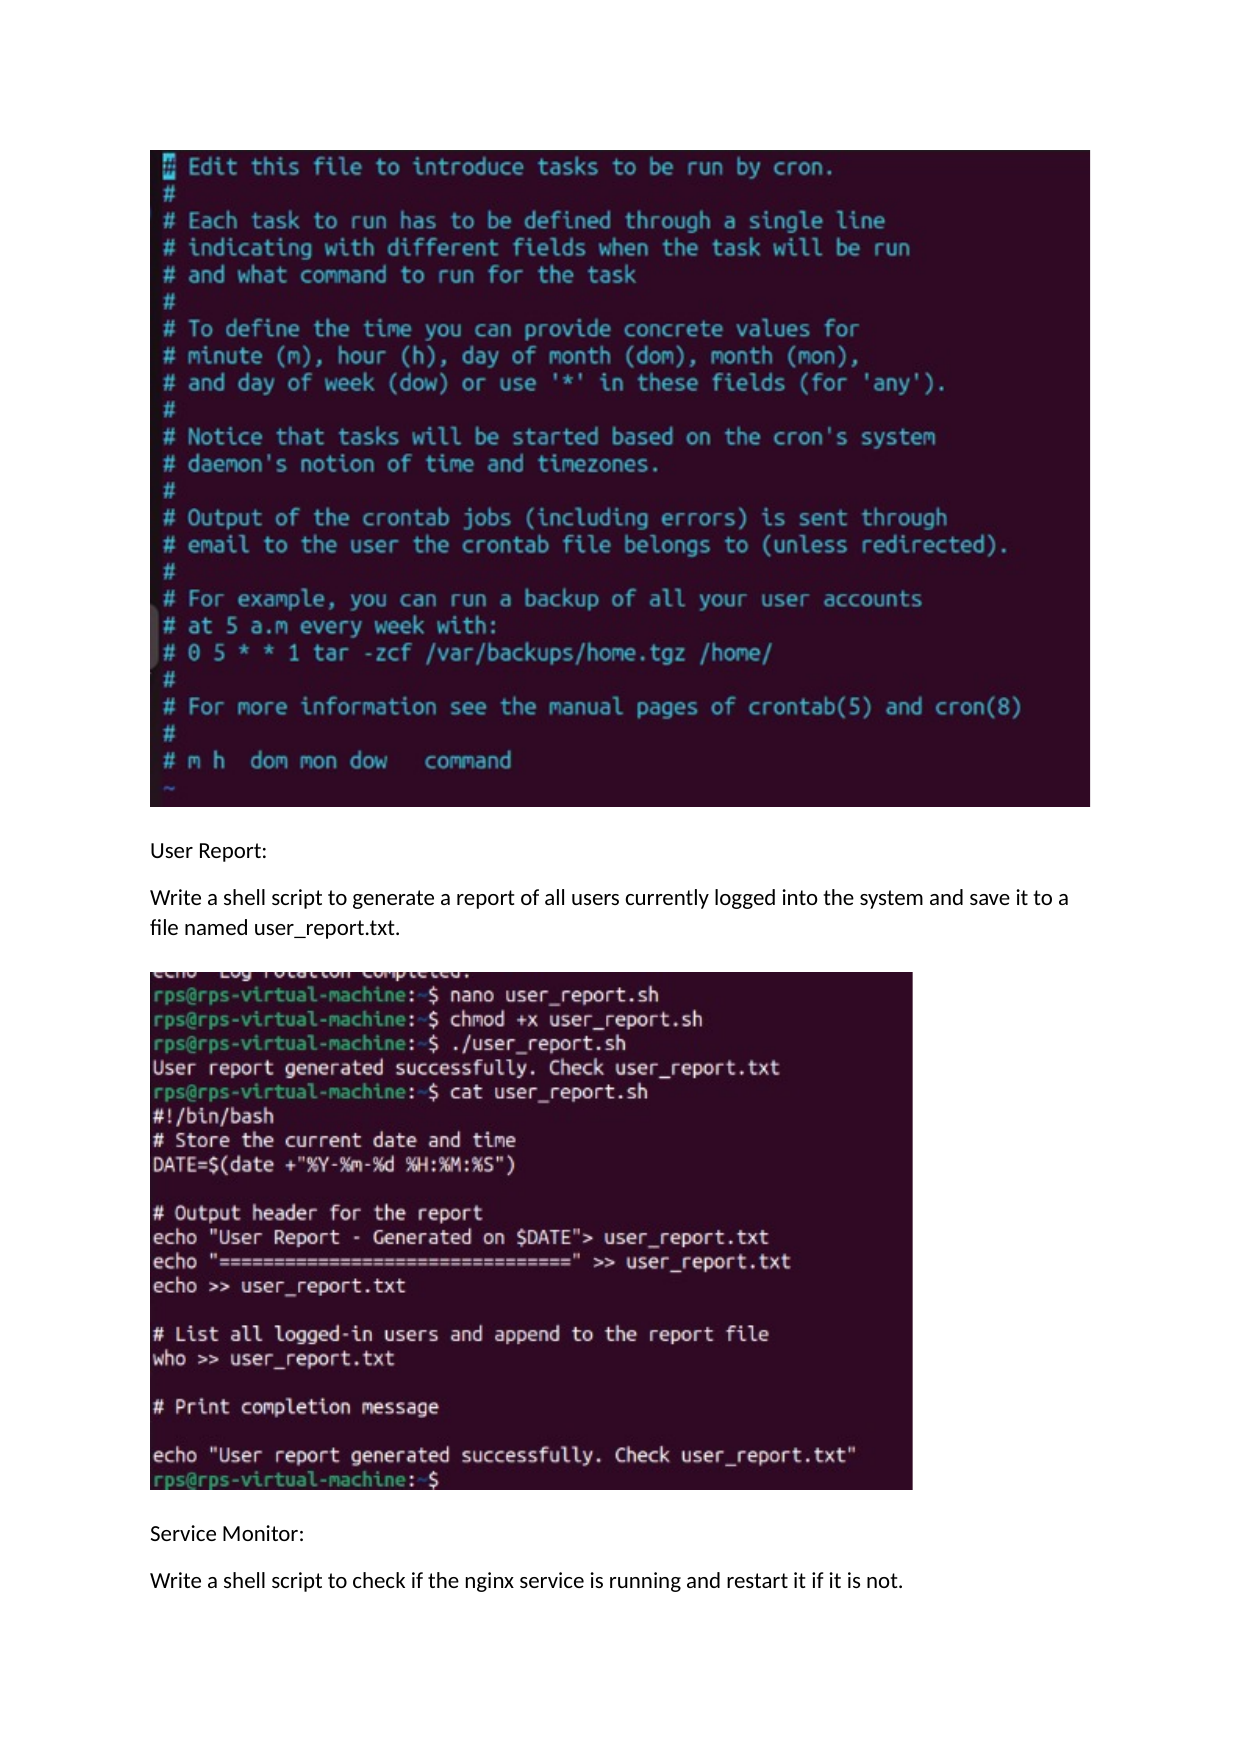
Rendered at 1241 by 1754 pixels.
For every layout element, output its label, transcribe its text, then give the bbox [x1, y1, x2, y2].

text Write a shell script to check if the nginx service is running and restart it if it is not. [150, 1566, 1090, 1594]
picture [150, 972, 913, 1490]
text Write a shell script to generate a report of all users currently logged into the system and save it to a file named user_report.txt. [150, 883, 1090, 941]
text Service Monitor: [150, 1519, 1090, 1547]
text User Report: [150, 836, 1090, 864]
picture [150, 150, 1091, 807]
